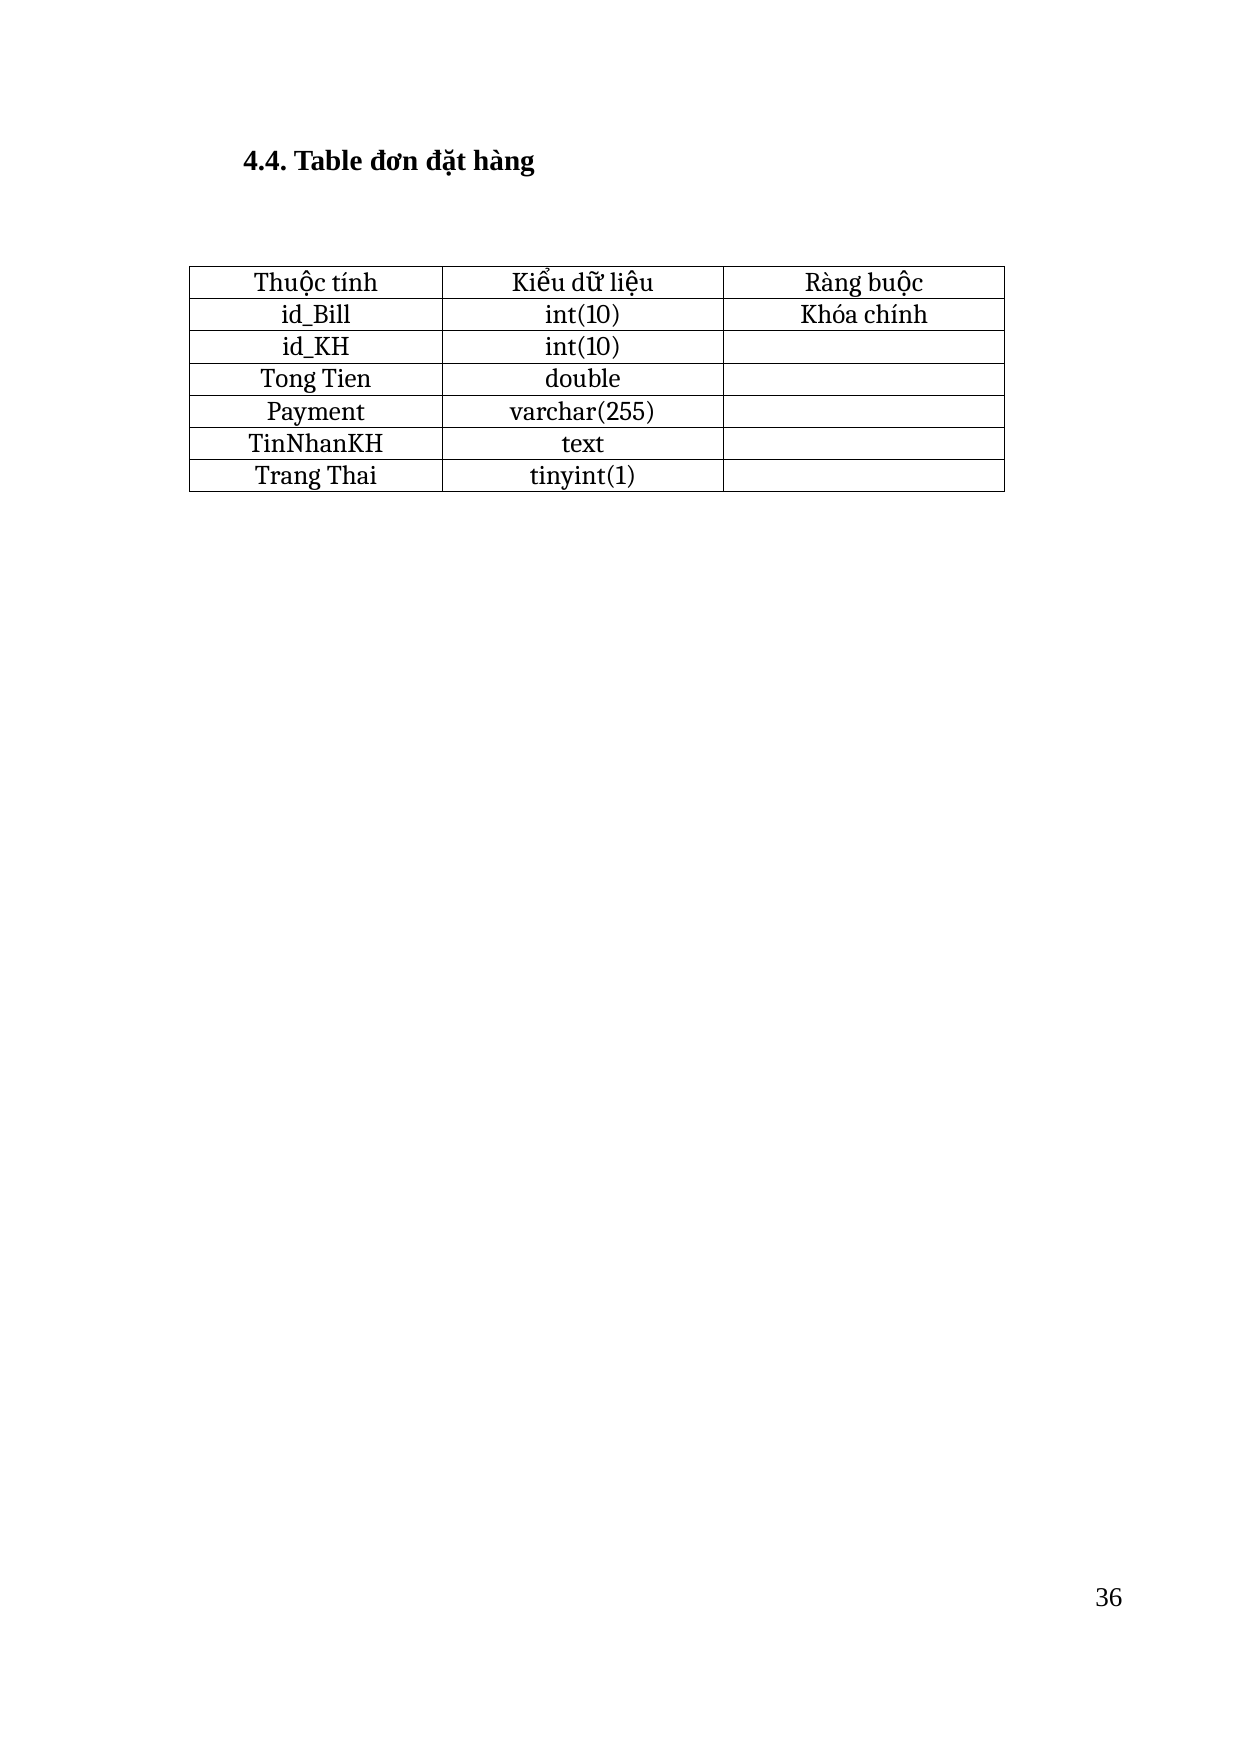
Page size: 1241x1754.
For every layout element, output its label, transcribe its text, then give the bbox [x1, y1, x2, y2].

table_header Ràng buộc [724, 267, 1004, 298]
table_cell int(10) [443, 331, 723, 362]
table_cell [724, 428, 1004, 459]
table_cell varchar(255) [443, 396, 723, 427]
table_cell Khóa chính [724, 299, 1004, 330]
table_cell Trang Thai [190, 460, 442, 491]
table_cell [724, 396, 1004, 427]
table_header Kiểu dữ liệu [443, 267, 723, 298]
table_cell tinyint(1) [443, 460, 723, 491]
table_cell [724, 460, 1004, 491]
table_cell Tong Tien [190, 364, 442, 394]
table_header Thuộc tính [190, 267, 442, 298]
table_cell Payment [190, 396, 442, 427]
table_cell double [443, 364, 723, 394]
table_cell int(10) [443, 299, 723, 330]
table_cell [724, 364, 1004, 394]
table_cell id_Bill [190, 299, 442, 330]
table_cell [724, 331, 1004, 362]
table_cell id_KH [190, 331, 442, 362]
table_cell TinNhanKH [190, 428, 442, 459]
table_cell text [443, 428, 723, 459]
subtitle 4.4. Table đơn đặt hàng [236, 143, 1122, 177]
